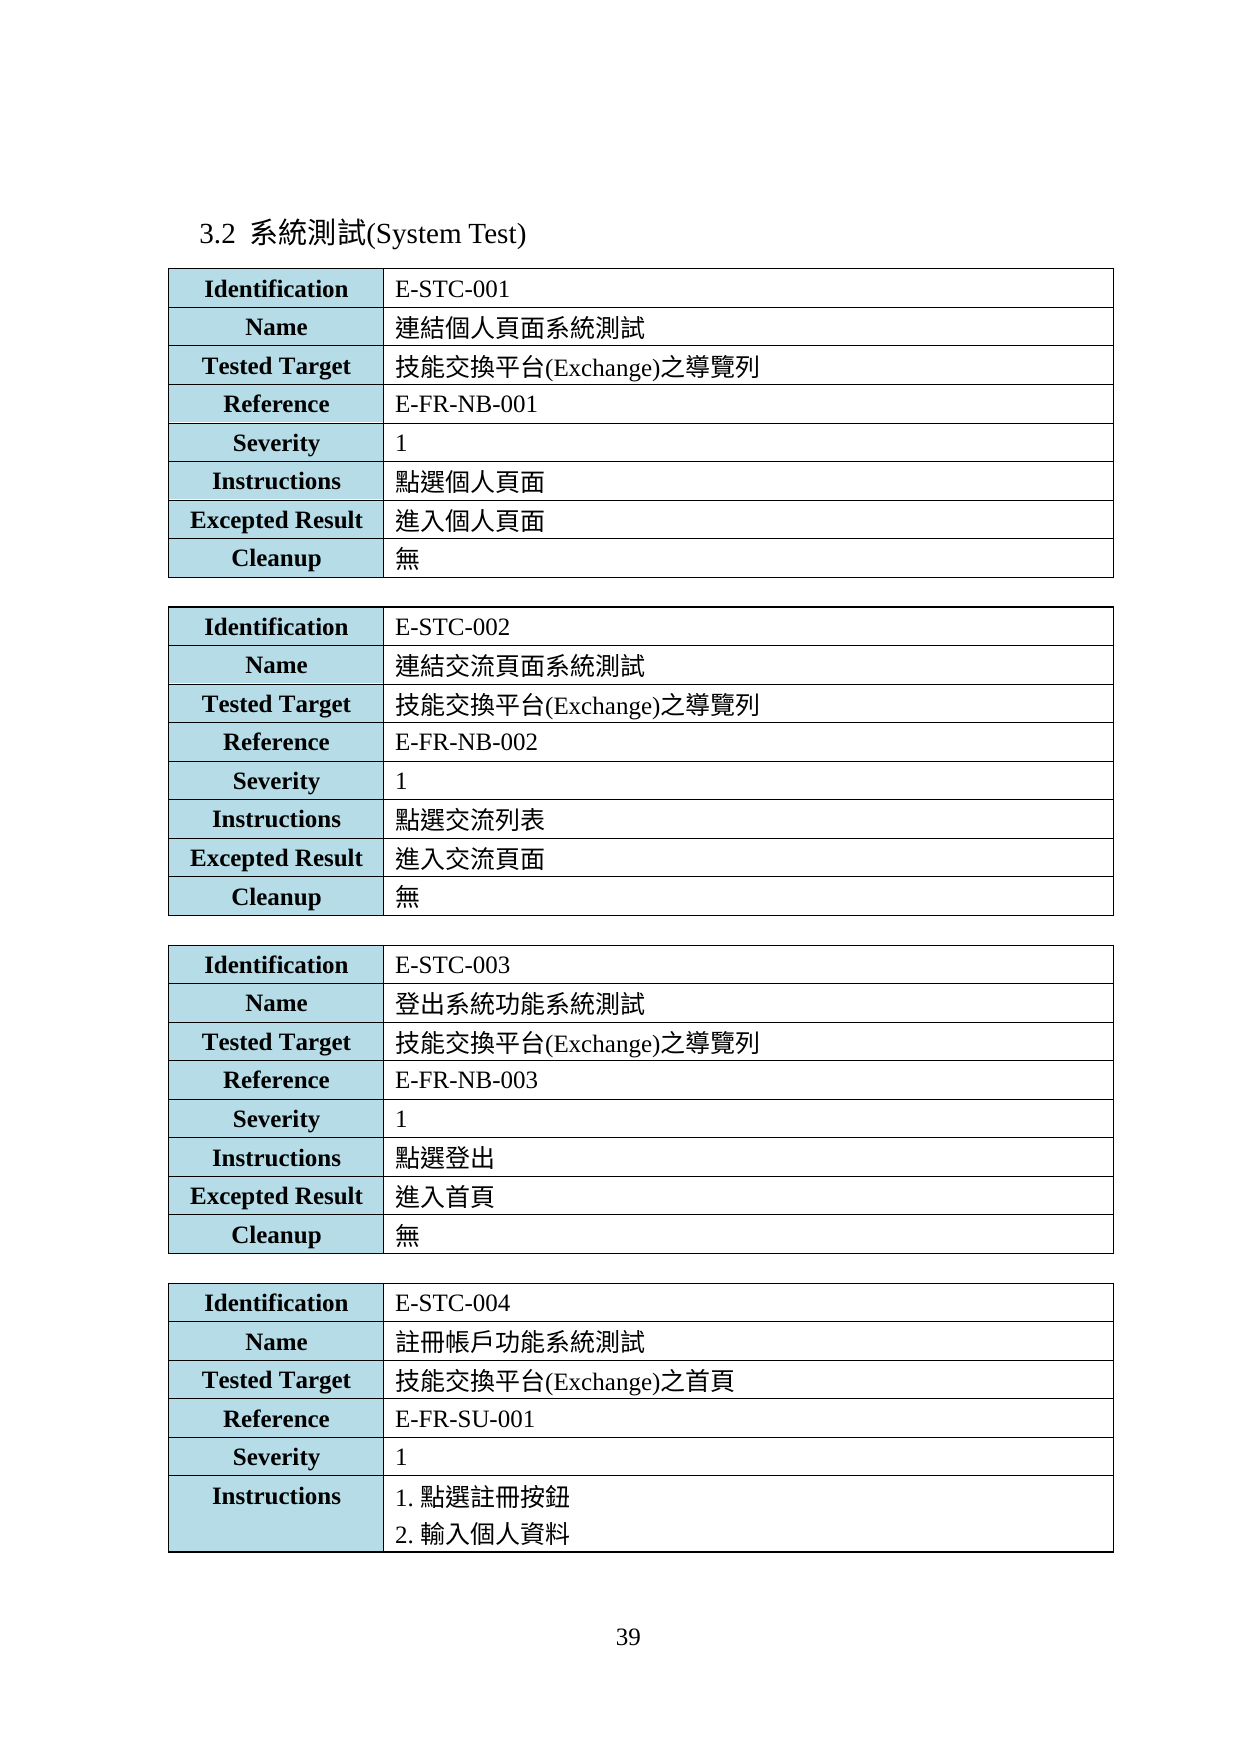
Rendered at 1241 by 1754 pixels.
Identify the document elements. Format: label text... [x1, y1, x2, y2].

table_cell Name [169, 984, 383, 1022]
table_cell E-FR-NB-003 [384, 1061, 1113, 1099]
table_cell 1 [384, 1438, 1113, 1475]
table_header Identification [169, 946, 383, 983]
table_cell Instructions [169, 800, 383, 838]
table_cell Reference [169, 723, 383, 761]
table_cell Name [169, 308, 383, 345]
table_cell Name [169, 1322, 383, 1360]
table_cell 點選個人頁面 [384, 462, 1113, 499]
table_cell 無 [384, 539, 1113, 577]
table_cell 註冊帳戶功能系統測試 [384, 1322, 1113, 1360]
table_cell 1 [384, 762, 1113, 799]
table_header Identification [169, 1284, 383, 1321]
table_header Identification [169, 608, 383, 645]
table_cell Name [169, 646, 383, 683]
table_cell Excepted Result [169, 501, 383, 538]
table_header E-STC-003 [384, 946, 1113, 983]
table_cell Severity [169, 424, 383, 461]
table_cell 1 [384, 424, 1113, 461]
table_cell Cleanup [169, 1215, 383, 1253]
table_cell Instructions [169, 1138, 383, 1176]
table_cell Tested Target [169, 346, 383, 384]
table_cell 無 [384, 1215, 1113, 1253]
table_cell Reference [169, 1399, 383, 1437]
table_cell Severity [169, 1100, 383, 1137]
table_cell Reference [169, 1061, 383, 1099]
table_cell Reference [169, 385, 383, 422]
table_cell Instructions [169, 1476, 383, 1551]
table_cell 進入首頁 [384, 1177, 1113, 1214]
table_cell 技能交換平台(Exchange)之導覽列 [384, 685, 1113, 722]
table_cell 登出系統功能系統測試 [384, 984, 1113, 1022]
table_cell 技能交換平台(Exchange)之導覽列 [384, 346, 1113, 384]
table_header E-STC-002 [384, 608, 1113, 645]
table_cell Excepted Result [169, 839, 383, 876]
list 系統測試(System Test) [199, 193, 1087, 268]
table_cell 點選登出 [384, 1138, 1113, 1176]
table_cell 連結個人頁面系統測試 [384, 308, 1113, 345]
table_cell E-FR-NB-002 [384, 723, 1113, 761]
table_cell Cleanup [169, 877, 383, 915]
table_cell Tested Target [169, 1023, 383, 1060]
table_cell 無 [384, 877, 1113, 915]
table_cell Severity [169, 1438, 383, 1475]
table_cell Instructions [169, 462, 383, 499]
table_cell 點選交流列表 [384, 800, 1113, 838]
table_cell Severity [169, 762, 383, 799]
table_cell Tested Target [169, 1361, 383, 1398]
table_cell 連結交流頁面系統測試 [384, 646, 1113, 683]
table_cell E-FR-NB-001 [384, 385, 1113, 422]
table_cell E-FR-SU-001 [384, 1399, 1113, 1437]
table_cell Cleanup [169, 539, 383, 577]
table_cell Excepted Result [169, 1177, 383, 1214]
table_cell 技能交換平台(Exchange)之導覽列 [384, 1023, 1113, 1060]
table_cell 點選註冊按鈕 輸入個人資料 點選提交 [384, 1476, 1113, 1551]
table_cell Tested Target [169, 685, 383, 722]
table_cell 1 [384, 1100, 1113, 1137]
table_cell 進入交流頁面 [384, 839, 1113, 876]
table_cell 技能交換平台(Exchange)之首頁 [384, 1361, 1113, 1398]
table_header E-STC-004 [384, 1284, 1113, 1321]
table_cell 進入個人頁面 [384, 501, 1113, 538]
table_header Identification [169, 269, 383, 307]
table_header E-STC-001 [384, 269, 1113, 307]
